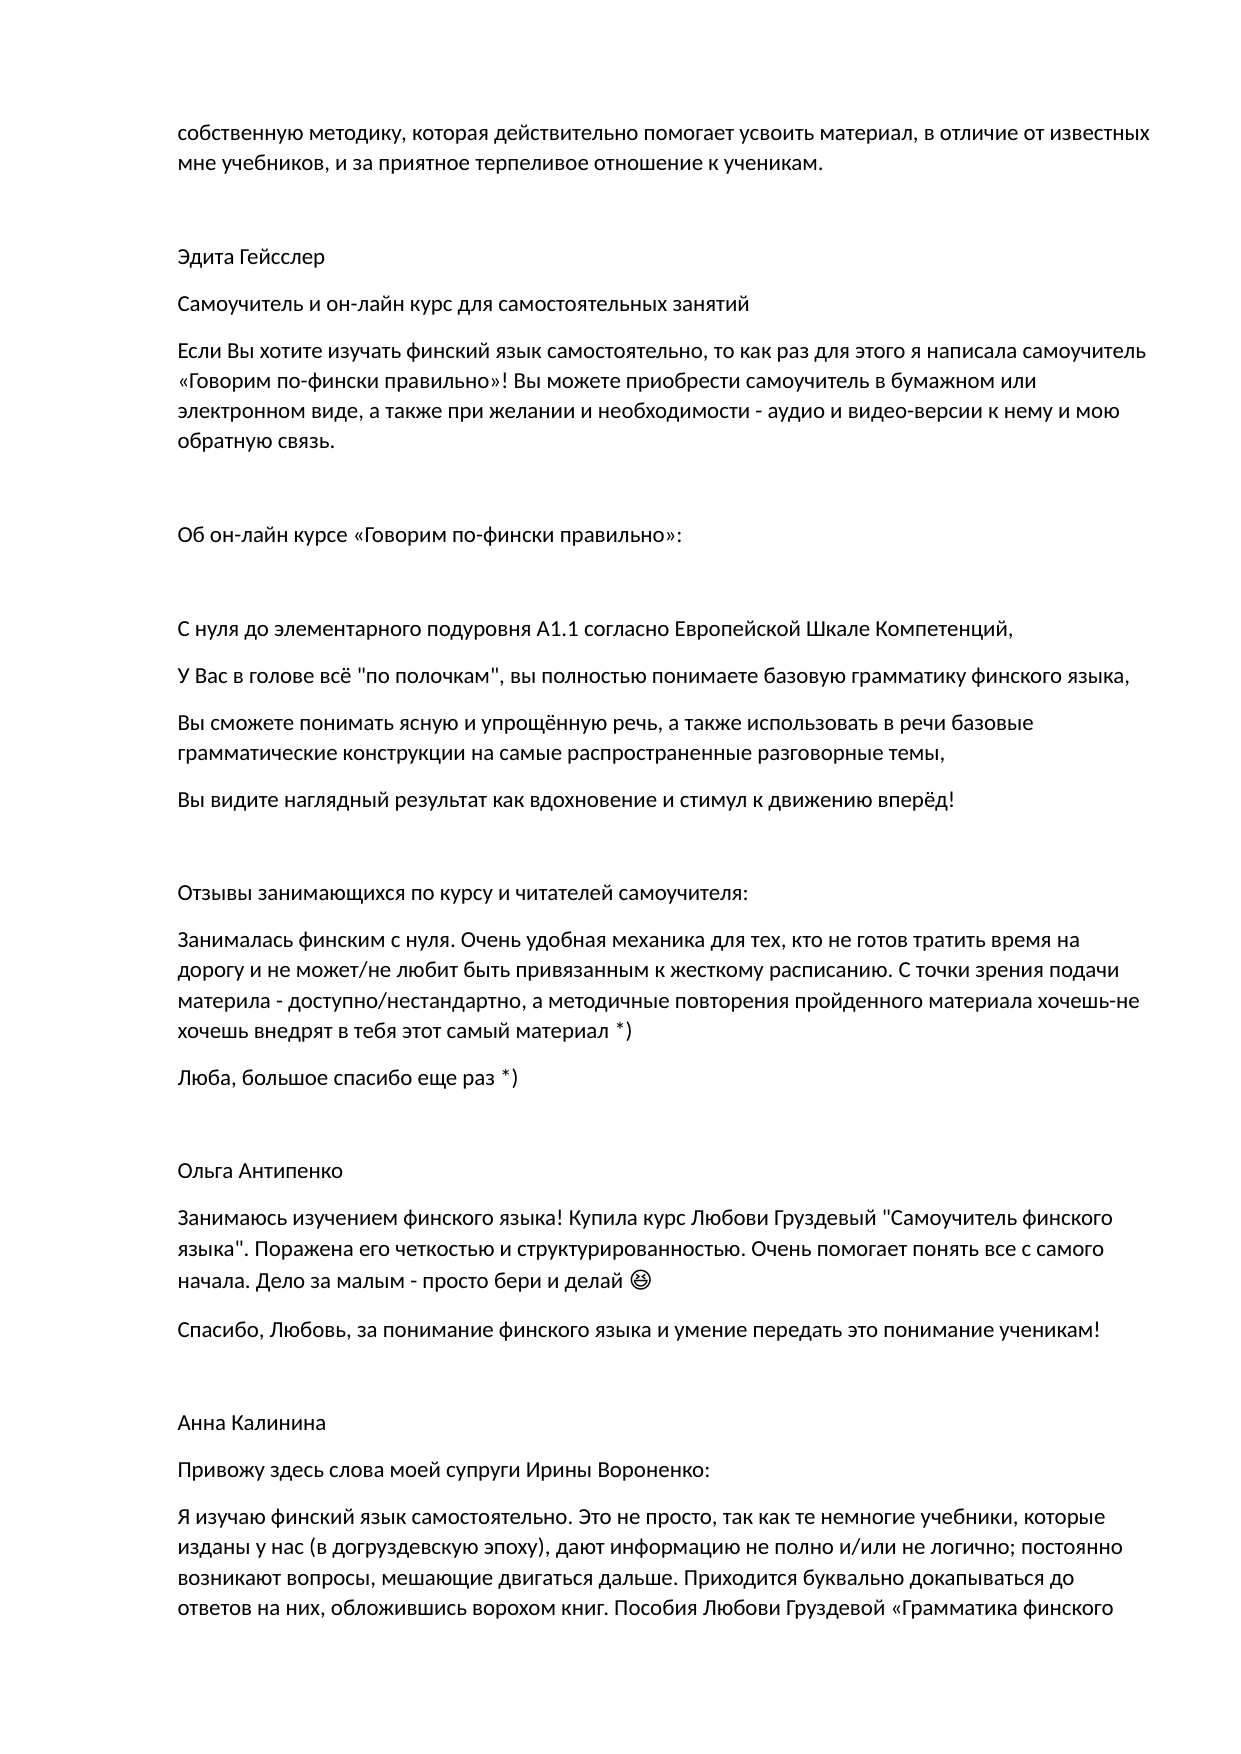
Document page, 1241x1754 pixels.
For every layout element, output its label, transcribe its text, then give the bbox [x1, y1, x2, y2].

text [177, 1502, 1152, 1621]
text Привожу здесь слова моей супруги Ирины Вороненко: [177, 1455, 1152, 1483]
text Об он-лайн курсе «Говорим по-фински правильно»: [177, 520, 1152, 548]
text Ольга Антипенко [177, 1157, 1152, 1185]
text Занимаюсь изучением финского языка! Купила курс Любови Груздевый "Самоучитель финского языка". Поражена его четкостью и структурированностью. Очень помогает понять все с самого начала. Дело за малым - просто бери и делай 😆 [177, 1203, 1152, 1296]
text Самоучитель и он-лайн курс для самостоятельных занятий [177, 289, 1152, 317]
text С нуля до элементарного подуровня А1.1 согласно Европейской Шкале Компетенций, [177, 614, 1152, 642]
text Анна Калинина [177, 1408, 1152, 1436]
text Если Вы хотите изучать финский язык самостоятельно, то как раз для этого я написала самоучитель «Говорим по-фински правильно»! Вы можете приобрести самоучитель в бумажном или электронном виде, а также при желании и необходимости - аудио и видео-версии к нему и мою обратную связь. [177, 336, 1152, 454]
text У Вас в голове всё "по полочкам", вы полностью понимаете базовую грамматику финского языка, [177, 661, 1152, 689]
text Вы видите наглядный результат как вдохновение и стимул к движению вперёд! [177, 785, 1152, 813]
text Вы сможете понимать ясную и упрощённую речь, а также использовать в речи базовые грамматические конструкции на самые распространенные разговорные темы, [177, 708, 1152, 766]
text Люба, большое спасибо еще раз *) [177, 1063, 1152, 1091]
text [177, 118, 1152, 176]
text Эдита Гейсслер [177, 242, 1152, 270]
text Спасибо, Любовь, за понимание финского языка и умение передать это понимание ученикам! [177, 1315, 1152, 1343]
text Занималась финским с нуля. Очень удобная механика для тех, кто не готов тратить время на дорогу и не может/не любит быть привязанным к жесткому расписанию. С точки зрения подачи материла - доступно/нестандартно, а методичные повторения пройденного материала хочешь-не хочешь внедрят в тебя этот самый материал *) [177, 925, 1152, 1044]
text Отзывы занимающихся по курсу и читателей самоучителя: [177, 878, 1152, 907]
